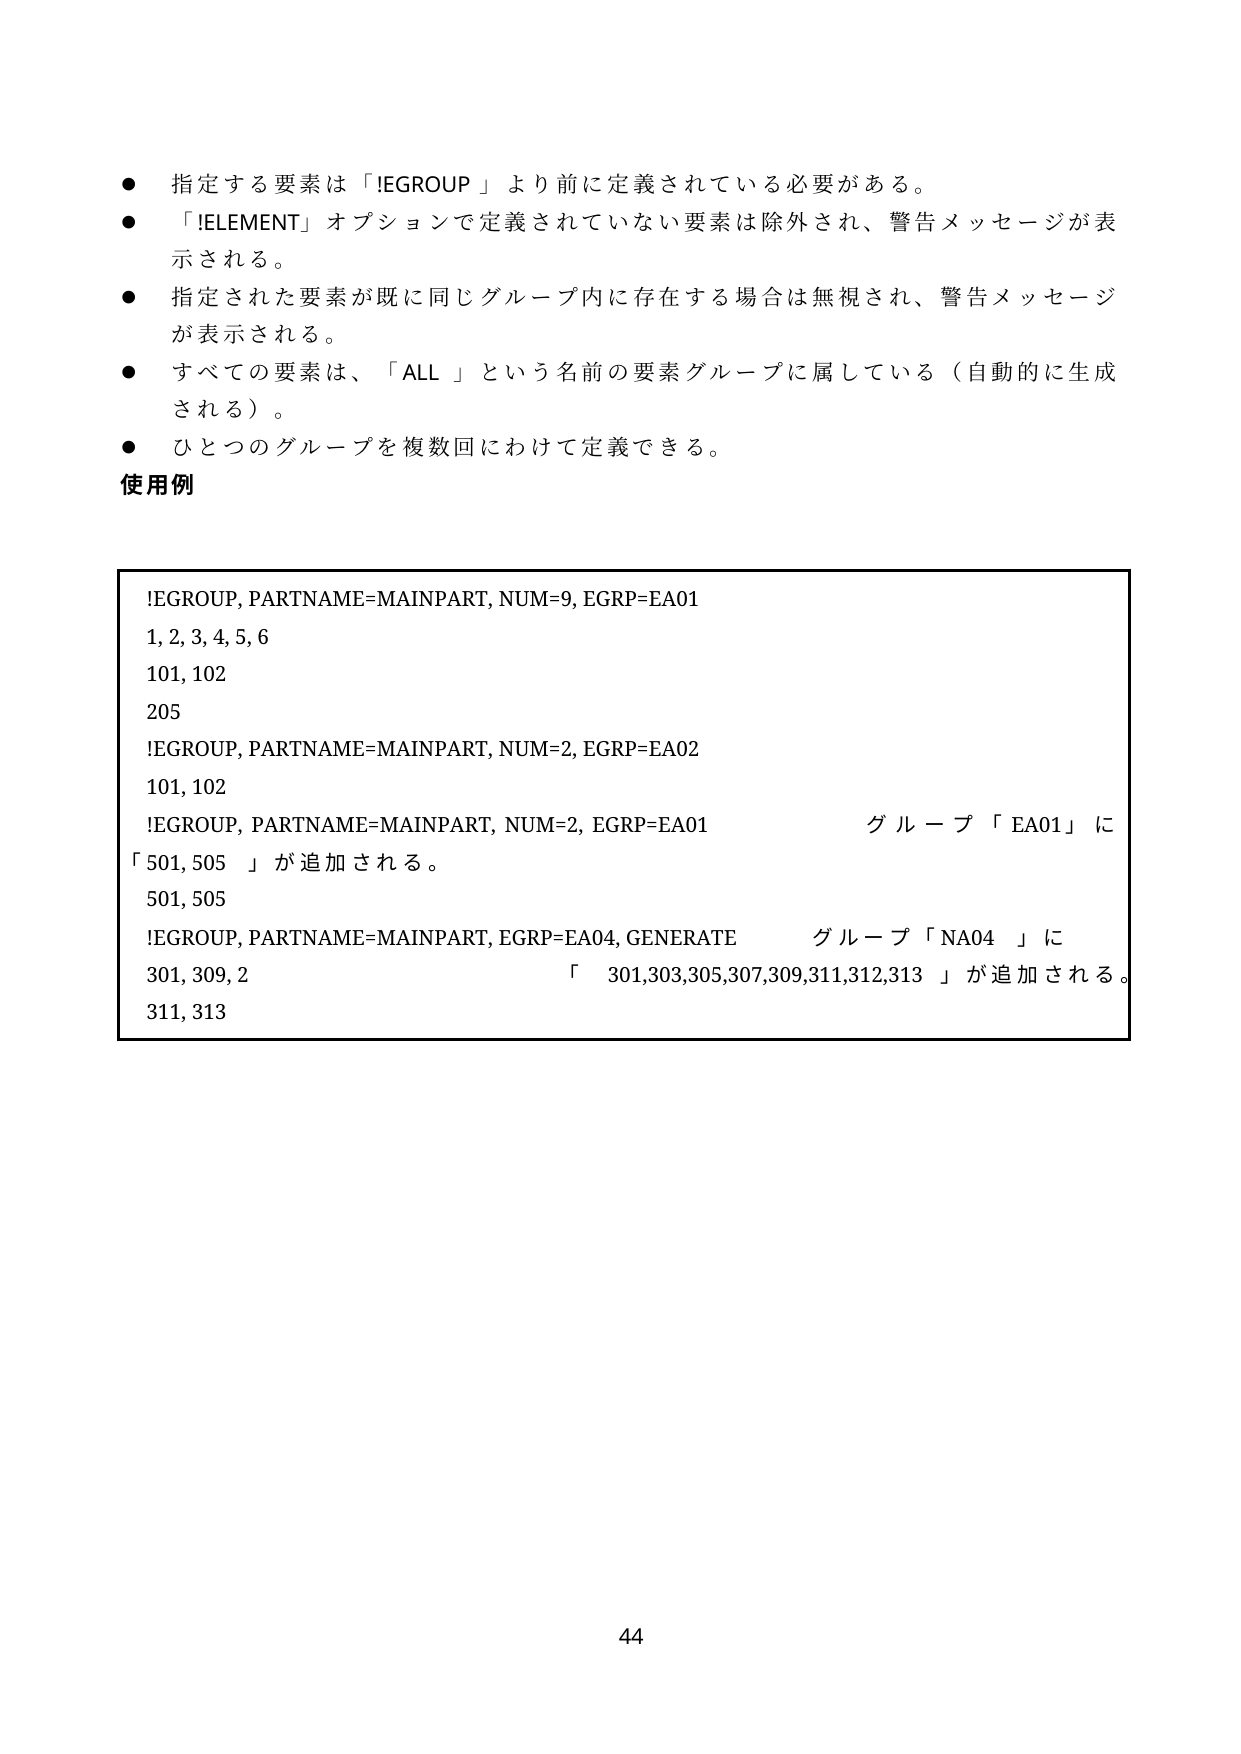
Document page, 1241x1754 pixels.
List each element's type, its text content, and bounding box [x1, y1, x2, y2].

list 「!ELEMENT」オプションで定義されていない要素は除外され、警告メッセージが表示される。 [120, 202, 1120, 277]
text 101, 102 [120, 767, 1120, 805]
text !EGROUP, PARTNAME=MAINPART, EGRP=EA04, GENERATE グループ「NA04」に [120, 917, 1120, 955]
list ひとつのグループを複数回にわけて定義できる。 [120, 427, 1120, 464]
list 指定する要素は「!EGROUP」より前に定義されている必要がある。 [120, 164, 1120, 202]
text 311, 313 [120, 981, 1128, 1038]
text 使用例 [120, 464, 1120, 502]
text 501, 505 [120, 880, 1120, 917]
text 1, 2, 3, 4, 5, 6 [120, 617, 1120, 655]
list すべての要素は、「ALL」という名前の要素グループに属している（自動的に生成される）。 [120, 352, 1120, 427]
text !EGROUP, PARTNAME=MAINPART, NUM=9, EGRP=EA01 [120, 572, 1128, 617]
text !EGROUP, PARTNAME=MAINPART, NUM=2, EGRP=EA02 [120, 730, 1120, 767]
text 101, 102 [120, 655, 1120, 692]
text 205 [120, 692, 1120, 730]
text !EGROUP, PARTNAME=MAINPART, NUM=2, EGRP=EA01 グループ「EA01」に「501, 505」が追加される。 [120, 805, 1120, 880]
text 301, 309, 2 「301,303,305,307,309,311,312,313」が追加される。 [120, 955, 1120, 981]
list 指定された要素が既に同じグループ内に存在する場合は無視され、警告メッセージが表示される。 [120, 277, 1120, 352]
